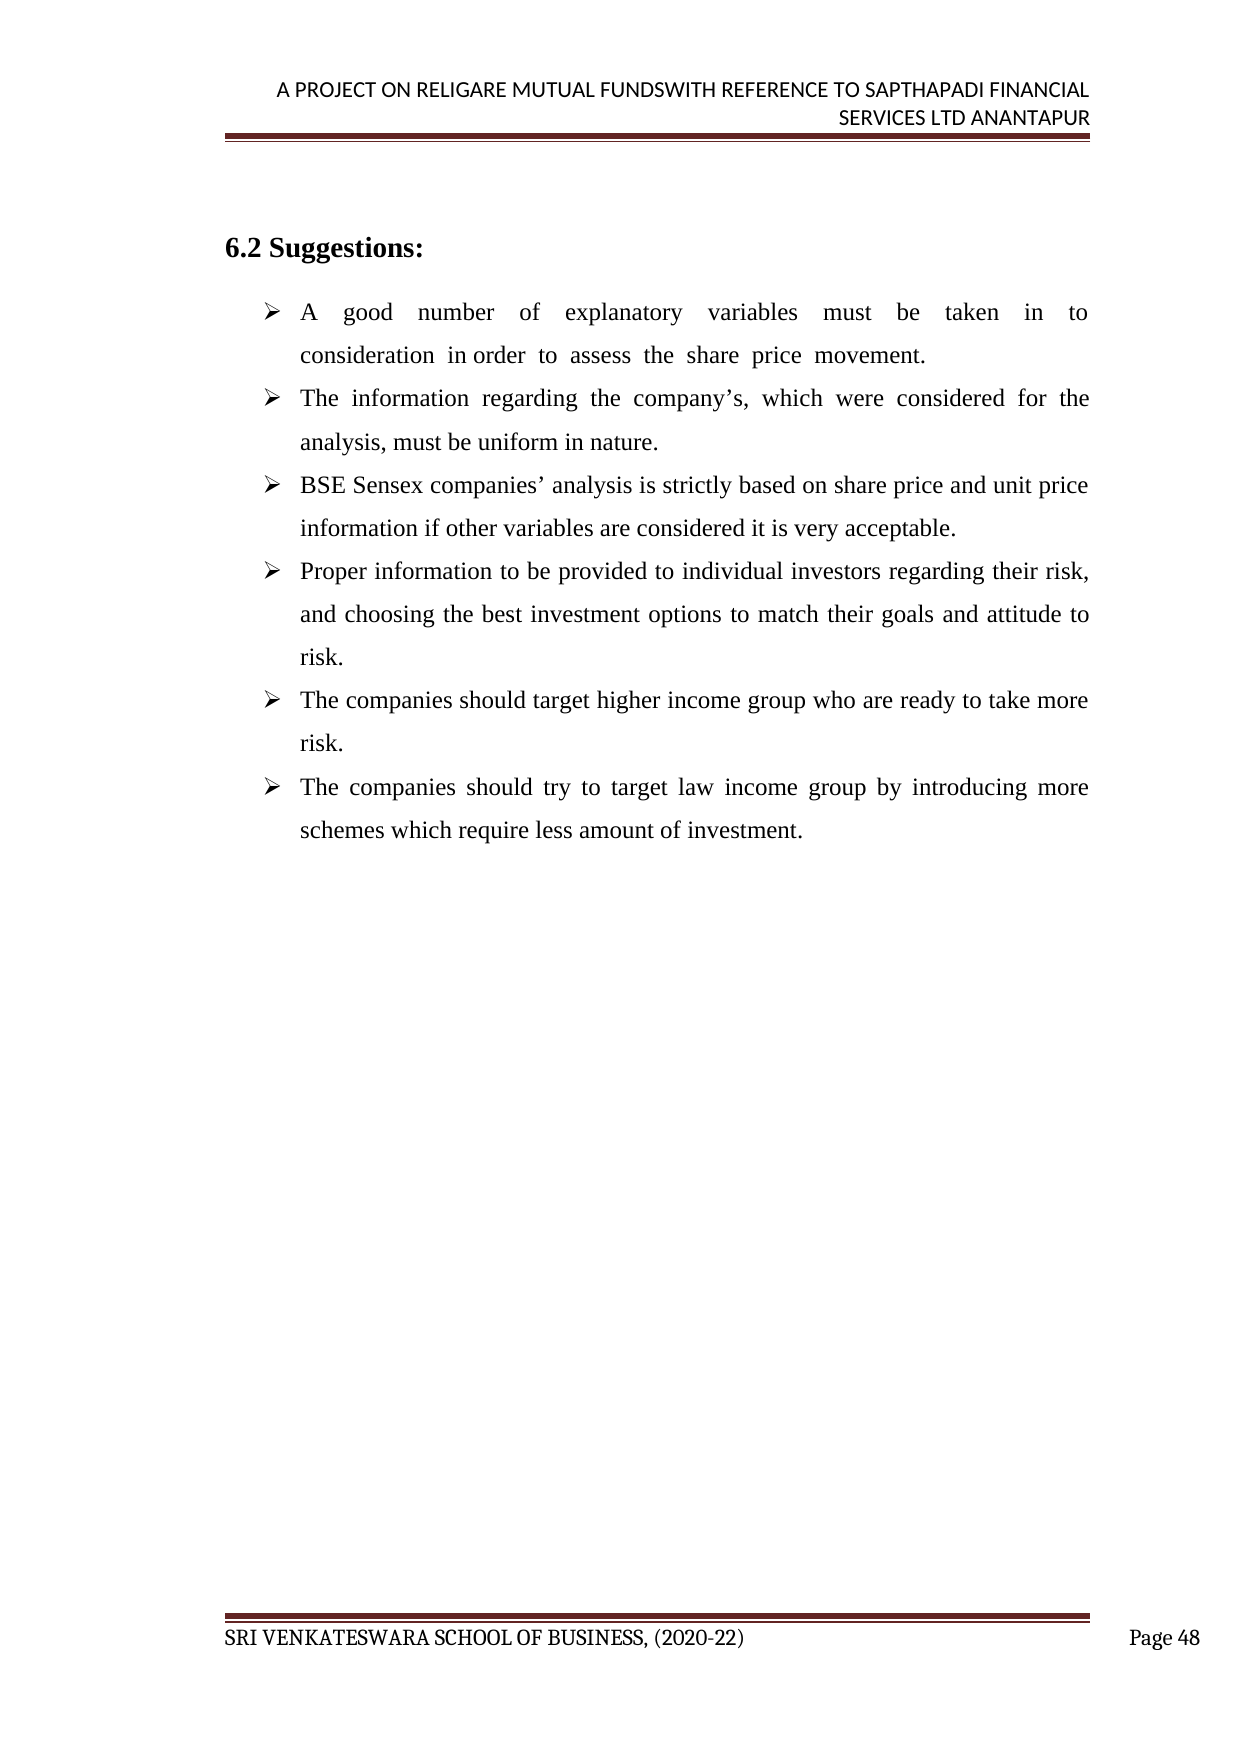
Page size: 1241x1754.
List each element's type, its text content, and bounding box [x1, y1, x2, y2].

list A good number of explanatory variables must be taken in to consideration in order to assess the share price movement. [262, 297, 1090, 369]
list The companies should try to target law income group by introducing more schemes which require less amount of investment. [262, 772, 1090, 843]
list The companies should target higher income group who are ready to take more risk. [262, 685, 1090, 757]
list Proper information to be provided to individual investors regarding their risk, and choosing the best investment options to match their goals and attitude to risk. [262, 556, 1090, 671]
text 6.2 Suggestions: [225, 230, 1090, 264]
list BSE Sensex companies’ analysis is strictly based on share price and unit price information if other variables are considered it is very acceptable. [262, 470, 1090, 542]
list The information regarding the company’s, which were considered for the analysis, must be uniform in nature. [262, 383, 1090, 455]
